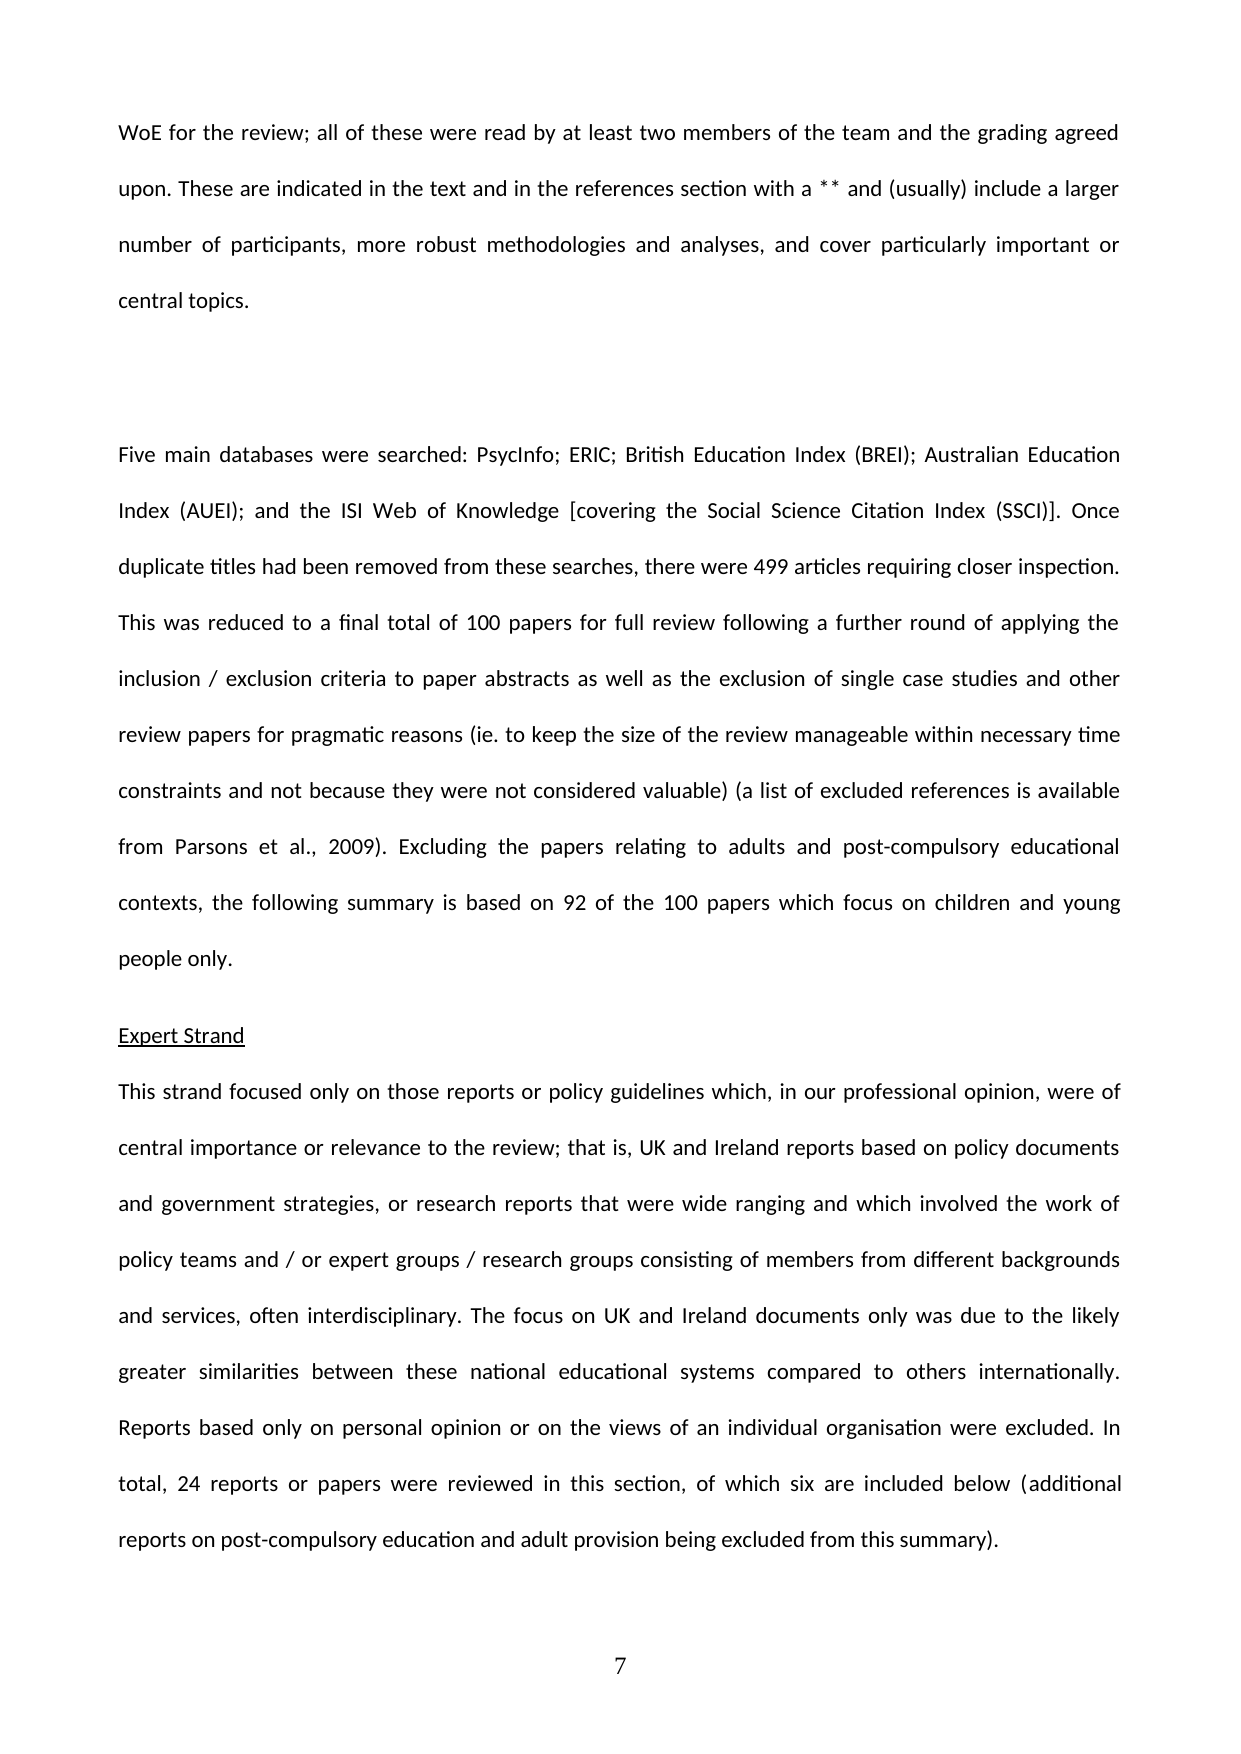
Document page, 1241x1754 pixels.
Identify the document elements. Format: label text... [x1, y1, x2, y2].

text This strand focused only on those reports or policy guidelines which, in our professional opinion, were of central importance or relevance to the review; that is, UK and Ireland reports based on policy documents and government strategies, or research reports that were wide ranging and which involved the work of policy teams and / or expert groups / research groups consisting of members from different backgrounds and services, often interdisciplinary. The focus on UK and Ireland documents only was due to the likely greater similarities between these national educational systems compared to others internationally. Reports based only on personal opinion or on the views of an individual organisation were excluded. In total, 24 reports or papers were reviewed in this section, of which six are included below (additional reports on post-compulsory education and adult provision being excluded from this summary). [118, 1077, 1122, 1554]
subtitle Expert Strand [118, 1021, 1122, 1049]
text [118, 118, 1122, 314]
text Five main databases were searched: PsycInfo; ERIC; British Education Index (BREI); Australian Education Index (AUEI); and the ISI Web of Knowledge [covering the Social Science Citation Index (SSCI)]. Once duplicate titles had been removed from these searches, there were 499 articles requiring closer inspection. This was reduced to a final total of 100 papers for full review following a further round of applying the inclusion / exclusion criteria to paper abstracts as well as the exclusion of single case studies and other review papers for pragmatic reasons (ie. to keep the size of the review manageable within necessary time constraints and not because they were not considered valuable) (a list of excluded references is available from Parsons et al., 2009). Excluding the papers relating to adults and post-compulsory educational contexts, the following summary is based on 92 of the 100 papers which focus on children and young people only. [118, 440, 1122, 972]
